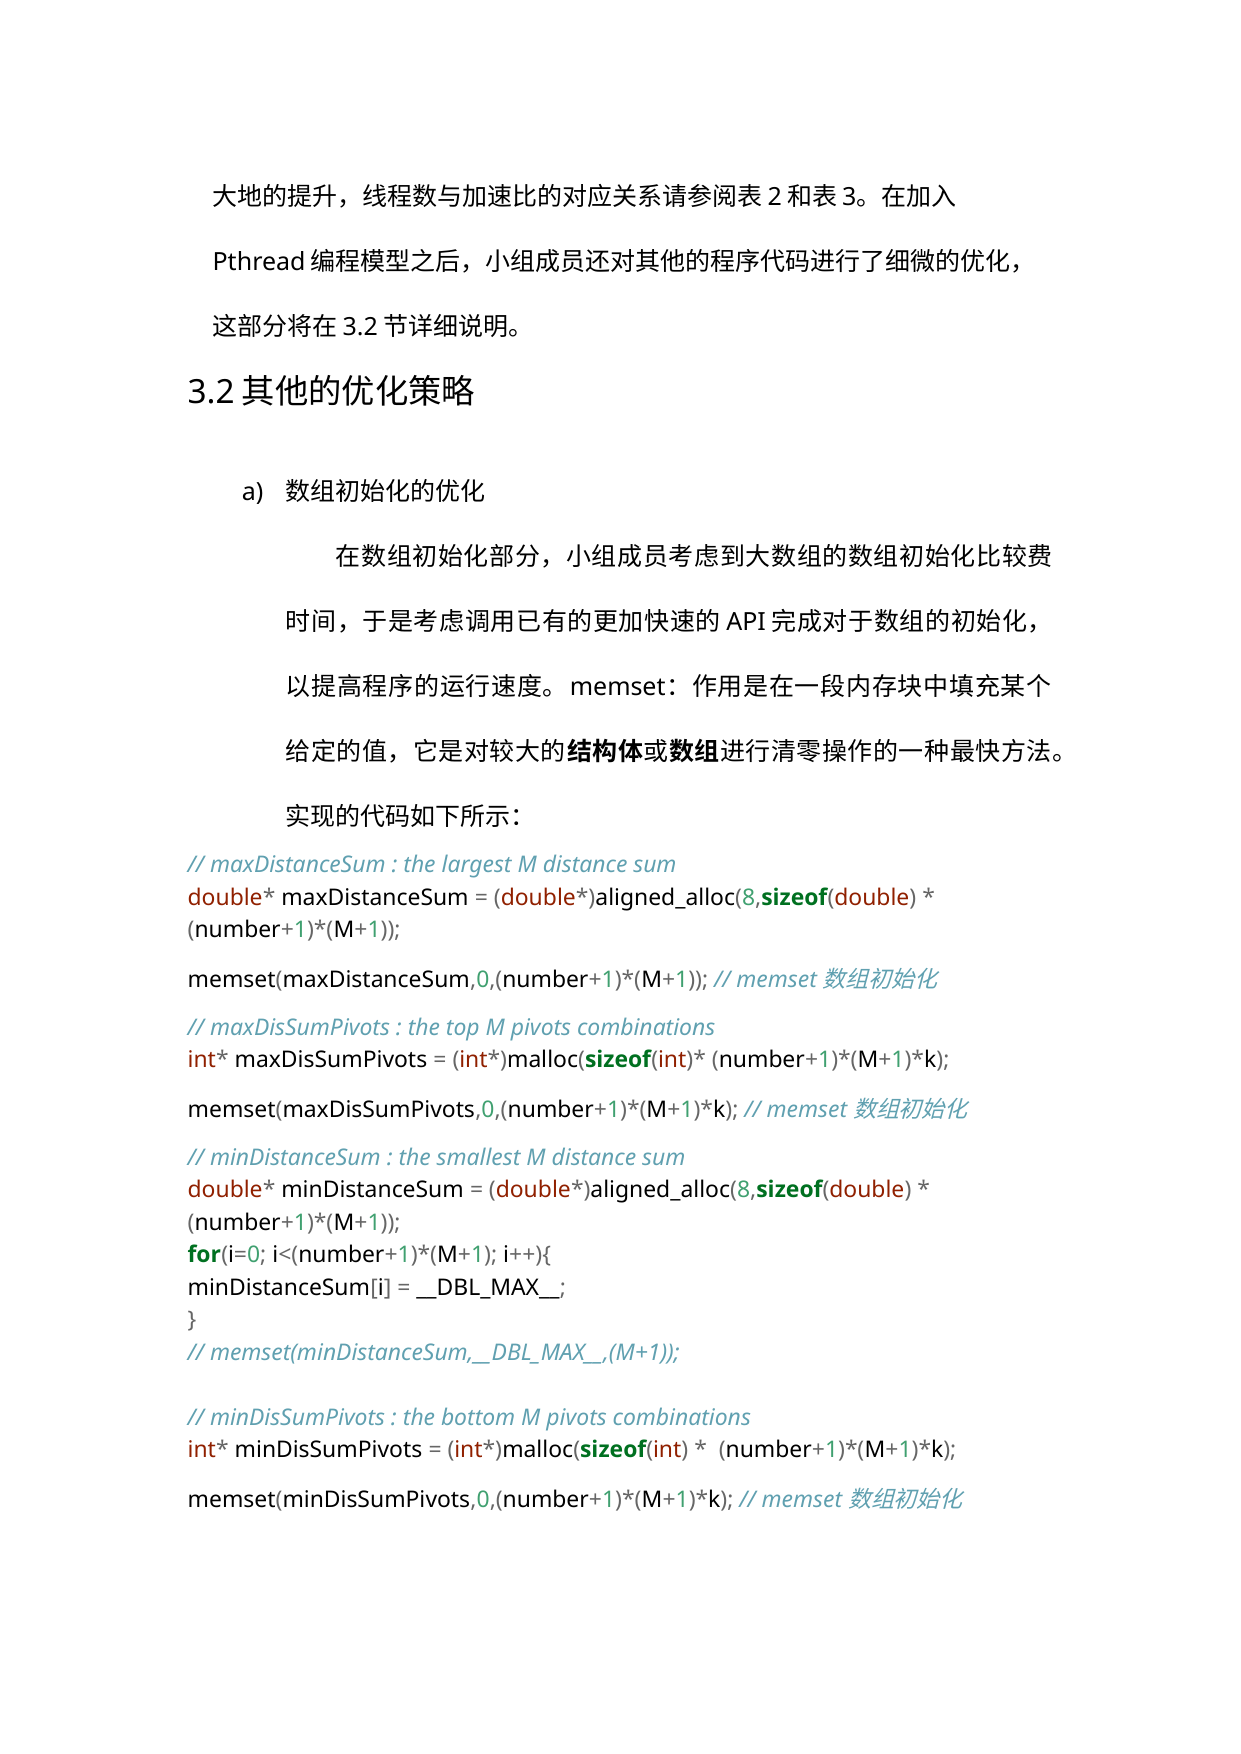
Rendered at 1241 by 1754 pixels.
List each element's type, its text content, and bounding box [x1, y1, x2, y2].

list 在数组初始化部分，小组成员考虑到大数组的数组初始化比较费时间，于是考虑调用已有的更加快速的API完成对于数组的初始化，以提高程序的运行速度。memset：作用是在一段内存块中填充某个给定的值，它是对较大的结构体或数组进行清零操作的一种最快方法。实现的代码如下所示： [286, 522, 1053, 847]
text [187, 162, 1053, 357]
subtitle 其他的优化策略 [187, 357, 1053, 422]
list 数组初始化的优化 [242, 457, 1053, 522]
text // maxDistanceSum : the largest M distance sum double* maxDistanceSum = (double*)aligned_alloc(8,sizeof(double) * (number+1)*(M+1)); memset(maxDistanceSum,0,(number+1)*(M+1)); // memset 数组初始化 // maxDisSumPivots : the top M pivots combinations int* maxDisSumPivots = (int*)malloc(sizeof(int)* (number+1)*(M+1)*k); memset(maxDisSumPivots,0,(number+1)*(M+1)*k); // memset 数组初始化 // minDistanceSum : the smallest M distance sum double* minDistanceSum = (double*)aligned_alloc(8,sizeof(double) * (number+1)*(M+1)); for(i=0; i<(number+1)*(M+1); i++){ minDistanceSum[i] = __DBL_MAX__; } // memset(minDistanceSum,__DBL_MAX__,(M+1)); // minDisSumPivots : the bottom M pivots combinations int* minDisSumPivots = (int*)malloc(sizeof(int) * (number+1)*(M+1)*k); memset(minDisSumPivots,0,(number+1)*(M+1)*k); // memset 数组初始化 [187, 847, 1053, 1530]
